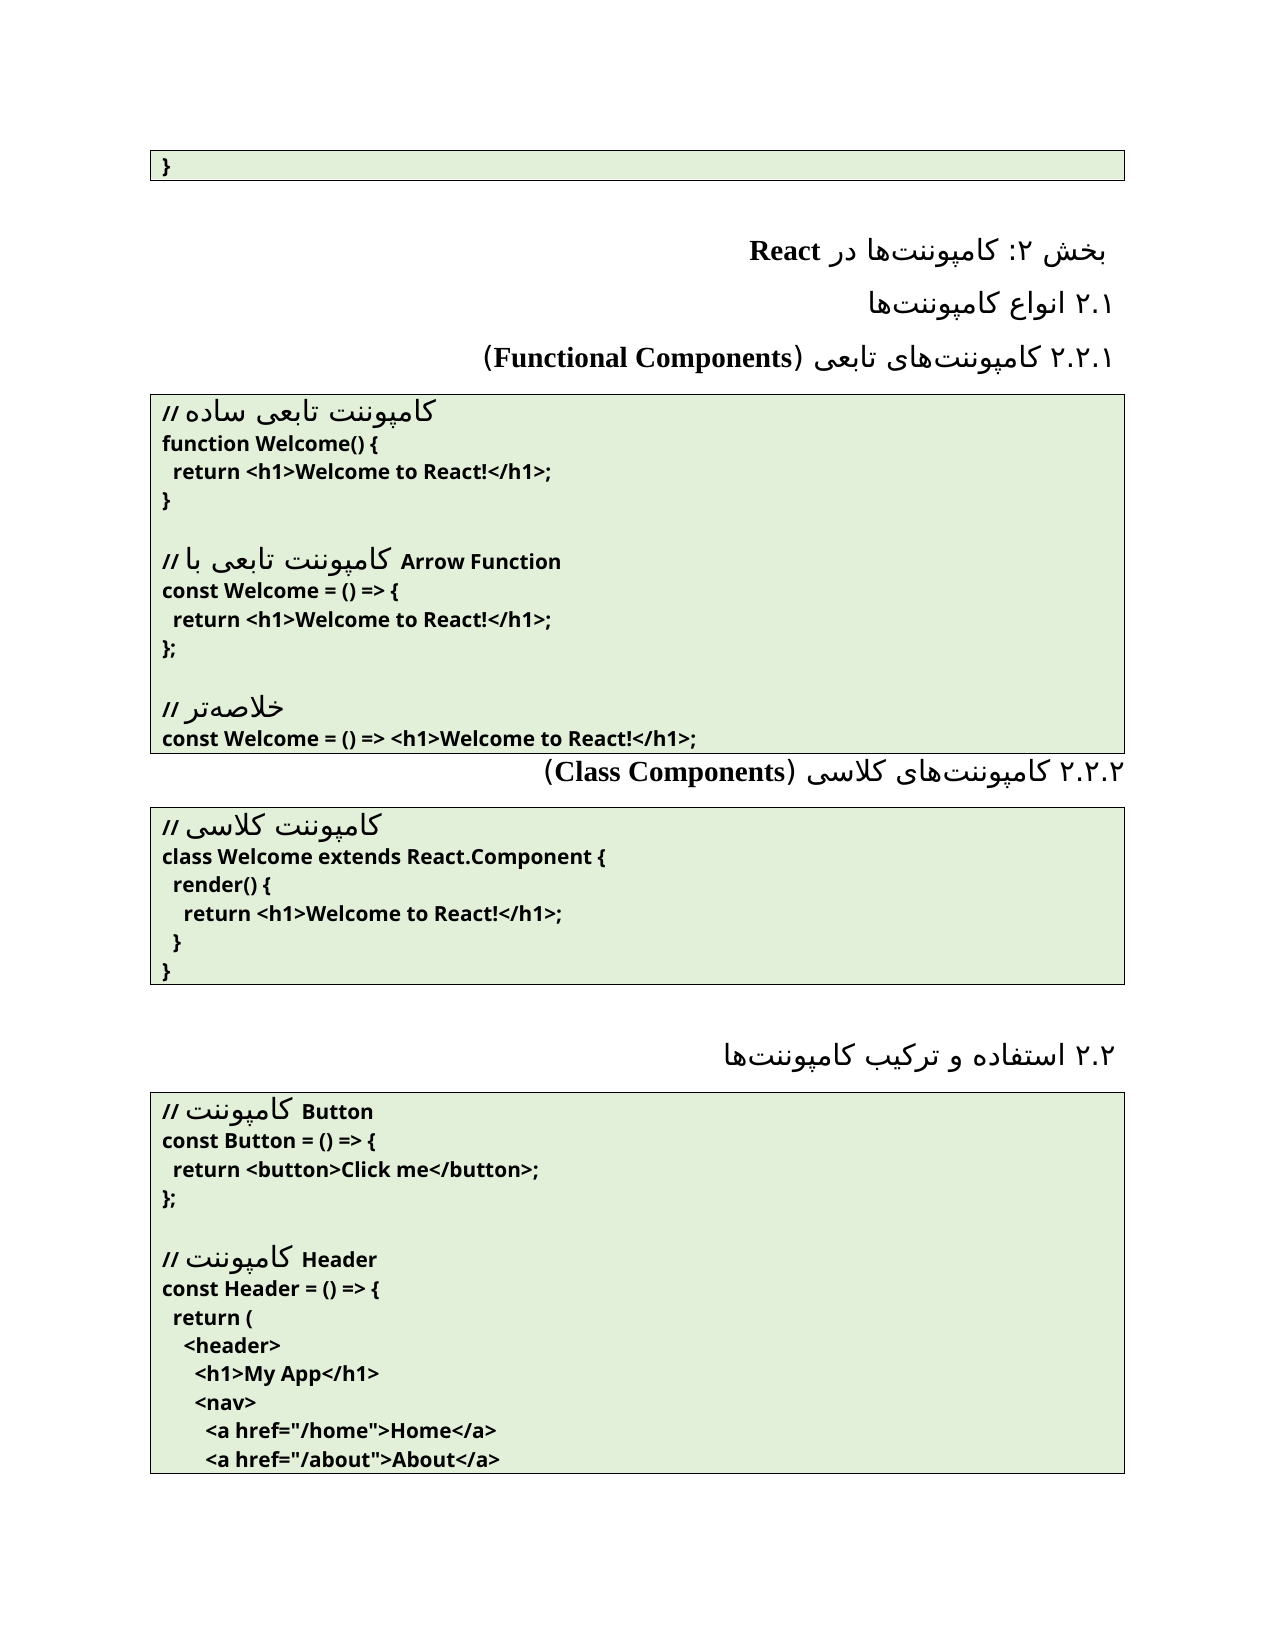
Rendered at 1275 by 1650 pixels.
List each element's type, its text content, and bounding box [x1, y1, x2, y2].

text بخش ۲: کامپوننت‌ها در React [150, 233, 1125, 267]
table_header // کامپوننت تابعی ساده function Welcome() { return <h1>Welcome to React!</h1>; } // کامپوننت تابعی با Arrow Function const Welcome = () => { return <h1>Welcome to React!</h1>; }; // خلاصه‌تر const Welcome = () => <h1>Welcome to React!</h1>; [151, 395, 1124, 753]
text ۲.۱ انواع کامپوننت‌ها [150, 287, 1125, 321]
text ۲.۲.۱ کامپوننت‌های تابعی (Functional Components) [150, 340, 1125, 374]
text ۲.۲ استفاده و ترکیب کامپوننت‌ها [150, 1038, 1125, 1072]
text ۲.۲.۲ کامپوننت‌های کلاسی (Class Components) [150, 754, 1125, 788]
table_header // کامپوننت کلاسی class Welcome extends React.Component { render() { return <h1>Welcome to React!</h1>; } } [151, 808, 1124, 984]
